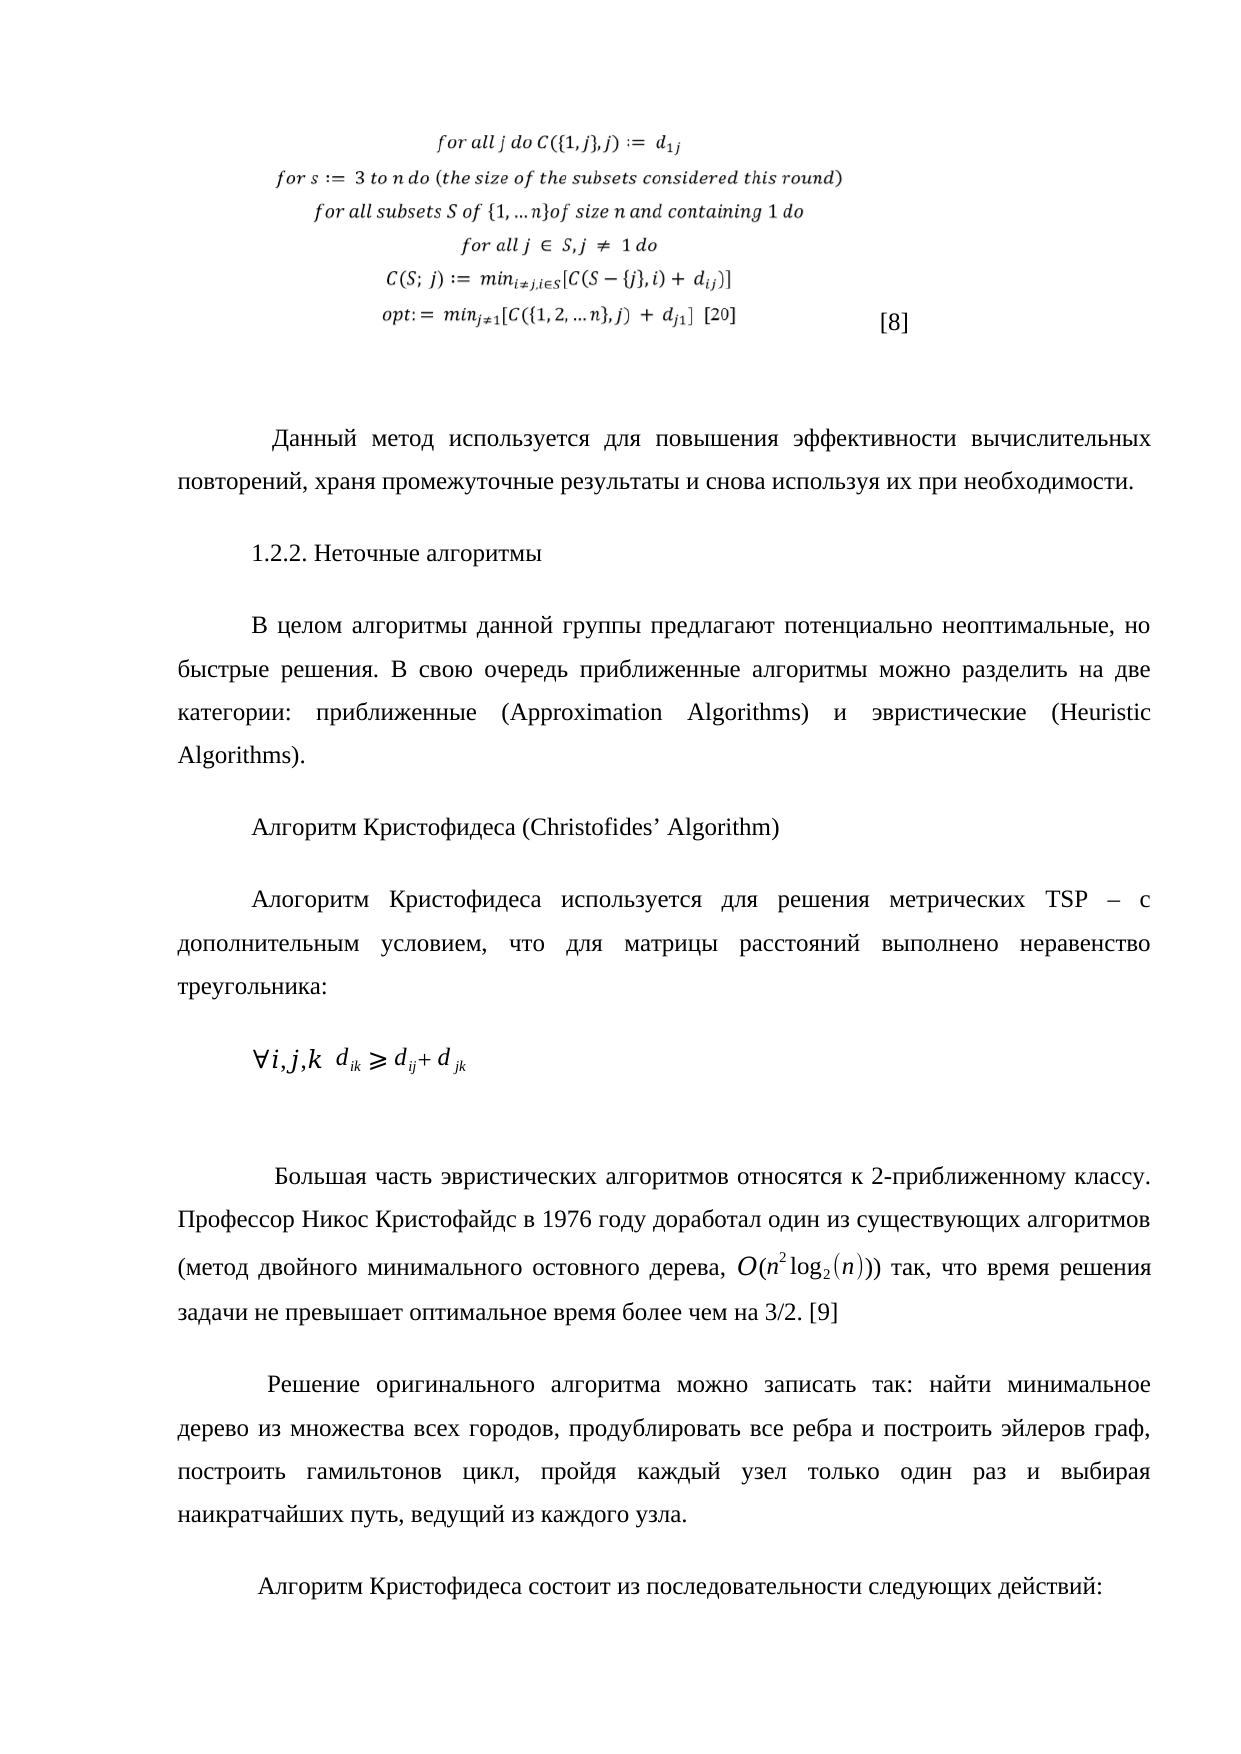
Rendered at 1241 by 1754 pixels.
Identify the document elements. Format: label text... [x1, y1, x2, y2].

text ∀𝑖,𝑗,𝑘 ⩾ + [177, 1043, 1152, 1118]
text 1.2.2. Неточные алгоритмы [177, 538, 1152, 567]
text Большая часть эвристических алгоритмов относятся к 2-приближенному классу. Профессор Никос Кристофайдс в 1976 году доработал один из существующих алгоритмов (метод двойного минимального остовного дерева, 𝑂()) так, что время решения задачи не превышает оптимальное время более чем на 3/2. [9] [177, 1161, 1152, 1326]
text Решение оригинального алгоритма можно записать так: найти минимальное дерево из множества всех городов, продублировать все ребра и построить эйлеров граф, построить гамильтонов цикл, пройдя каждый узел только один раз и выбирая наикратчайших путь, ведущий из каждого узла. [177, 1369, 1152, 1528]
text Алгоритм Кристофидеса (Christofides’ Algorithm) [177, 812, 1152, 841]
text Алогоритм Кристофидеса используется для решения метрических TSP – с дополнительным условием, что для матрицы расстояний выполнено неравенство треугольника: [177, 884, 1152, 999]
picture [251, 118, 880, 331]
text Данный метод используется для повышения эффективности вычислительных повторений, храня промежуточные результаты и снова используя их при необходимости. [177, 423, 1152, 495]
text В целом алгоритмы данной группы предлагают потенциально неоптимальные, но быстрые решения. В свою очередь приближенные алгоритмы можно разделить на две категории: приближенные (Approximation Algorithms) и эвристические (Heuristic Algorithms). [177, 611, 1152, 769]
text Алгоритм Кристофидеса состоит из последовательности следующих действий: [177, 1571, 1152, 1600]
